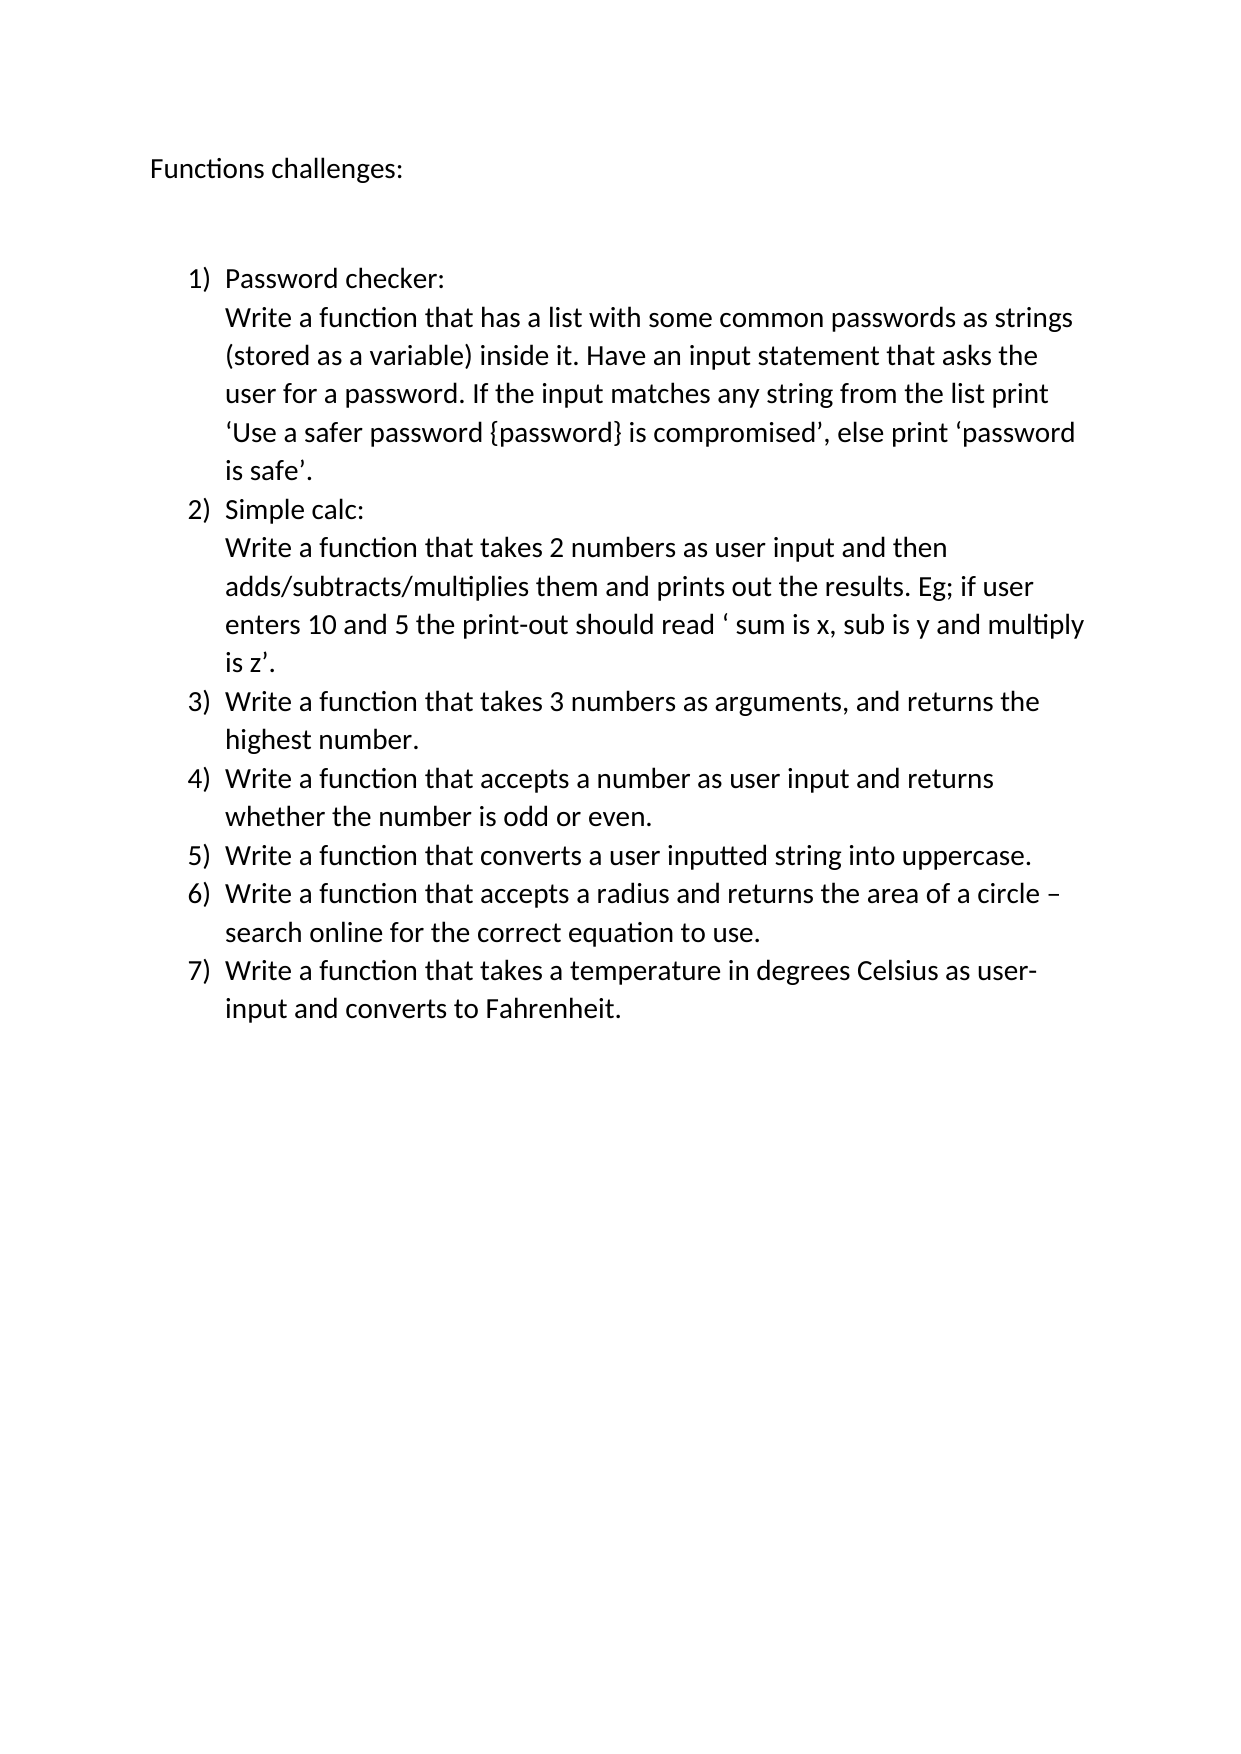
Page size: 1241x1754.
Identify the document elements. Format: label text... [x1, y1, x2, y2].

list Write a function that takes 2 numbers as user input and then adds/subtracts/multiplies them and prints out the results. Eg; if user enters 10 and 5 the print-out should read ‘ sum is x, sub is y and multiply is z’. [225, 529, 1090, 680]
list Write a function that converts a user inputted string into uppercase. [187, 837, 1090, 872]
list Write a function that accepts a number as user input and returns whether the number is odd or even. [187, 760, 1090, 834]
list Write a function that accepts a radius and returns the area of a circle – search online for the correct equation to use. [187, 875, 1090, 949]
list Write a function that takes a temperature in degrees Celsius as user-input and converts to Fahrenheit. [187, 952, 1090, 1026]
text Functions challenges: [150, 150, 1090, 186]
list Write a function that has a list with some common passwords as strings (stored as a variable) inside it. Have an input statement that asks the user for a password. If the input matches any string from the list print ‘Use a safer password {password} is compromised’, else print ‘password is safe’. [225, 299, 1090, 488]
list Write a function that takes 3 numbers as arguments, and returns the highest number. [187, 683, 1090, 757]
list Simple calc: [187, 491, 1090, 526]
list Password checker: [187, 260, 1090, 296]
